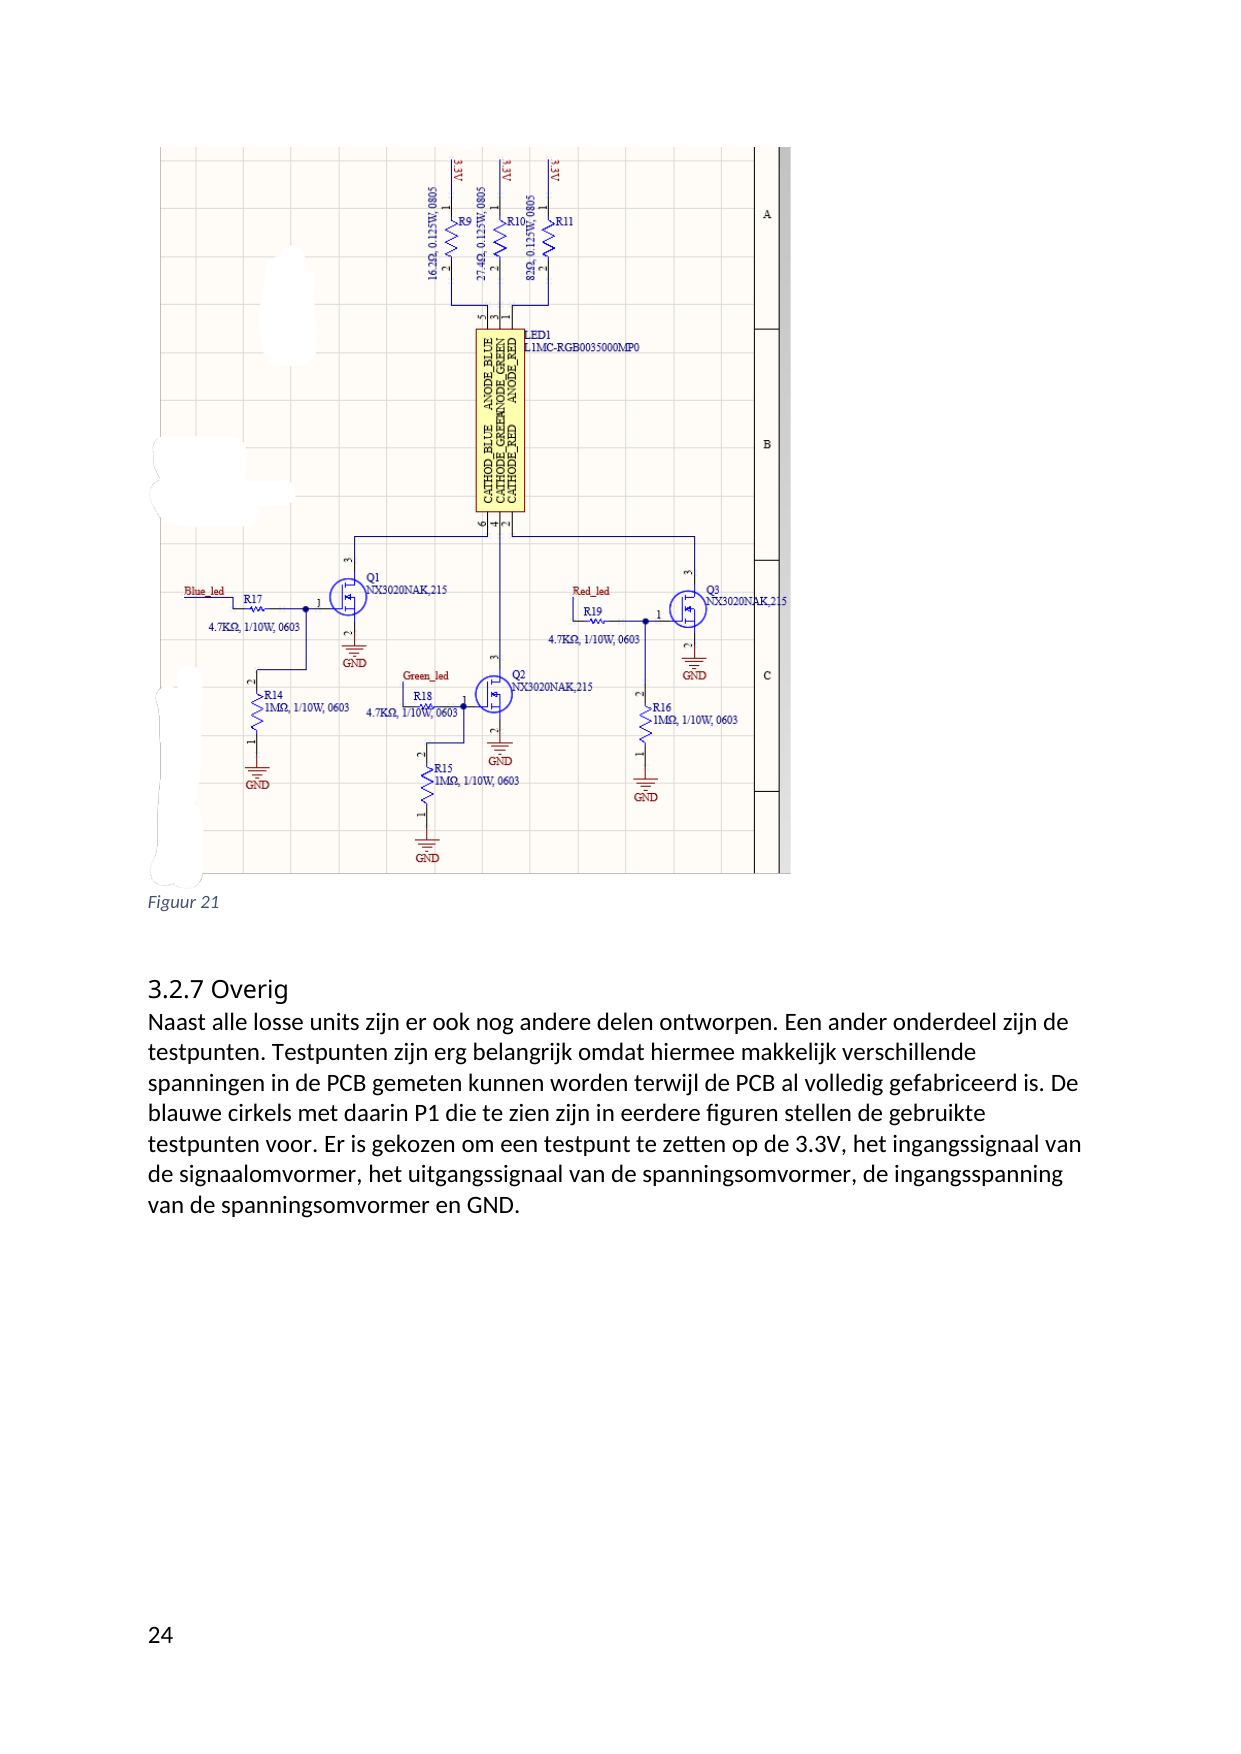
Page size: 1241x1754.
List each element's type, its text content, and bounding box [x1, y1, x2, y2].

text Figuur 21 [148, 890, 1093, 913]
picture [147, 147, 791, 890]
subtitle 3.2.7 Overig [148, 972, 1093, 1006]
text Naast alle losse units zijn er ook nog andere delen ontworpen. Een ander onderdeel zijn de testpunten. Testpunten zijn erg belangrijk omdat hiermee makkelijk verschillende spanningen in de PCB gemeten kunnen worden terwijl de PCB al volledig gefabriceerd is. De blauwe cirkels met daarin P1 die te zien zijn in eerdere figuren stellen de gebruikte testpunten voor. Er is gekozen om een testpunt te zetten op de 3.3V, het ingangssignaal van de signaalomvormer, het uitgangssignaal van de spanningsomvormer, de ingangsspanning van de spanningsomvormer en GND. [148, 1006, 1093, 1219]
